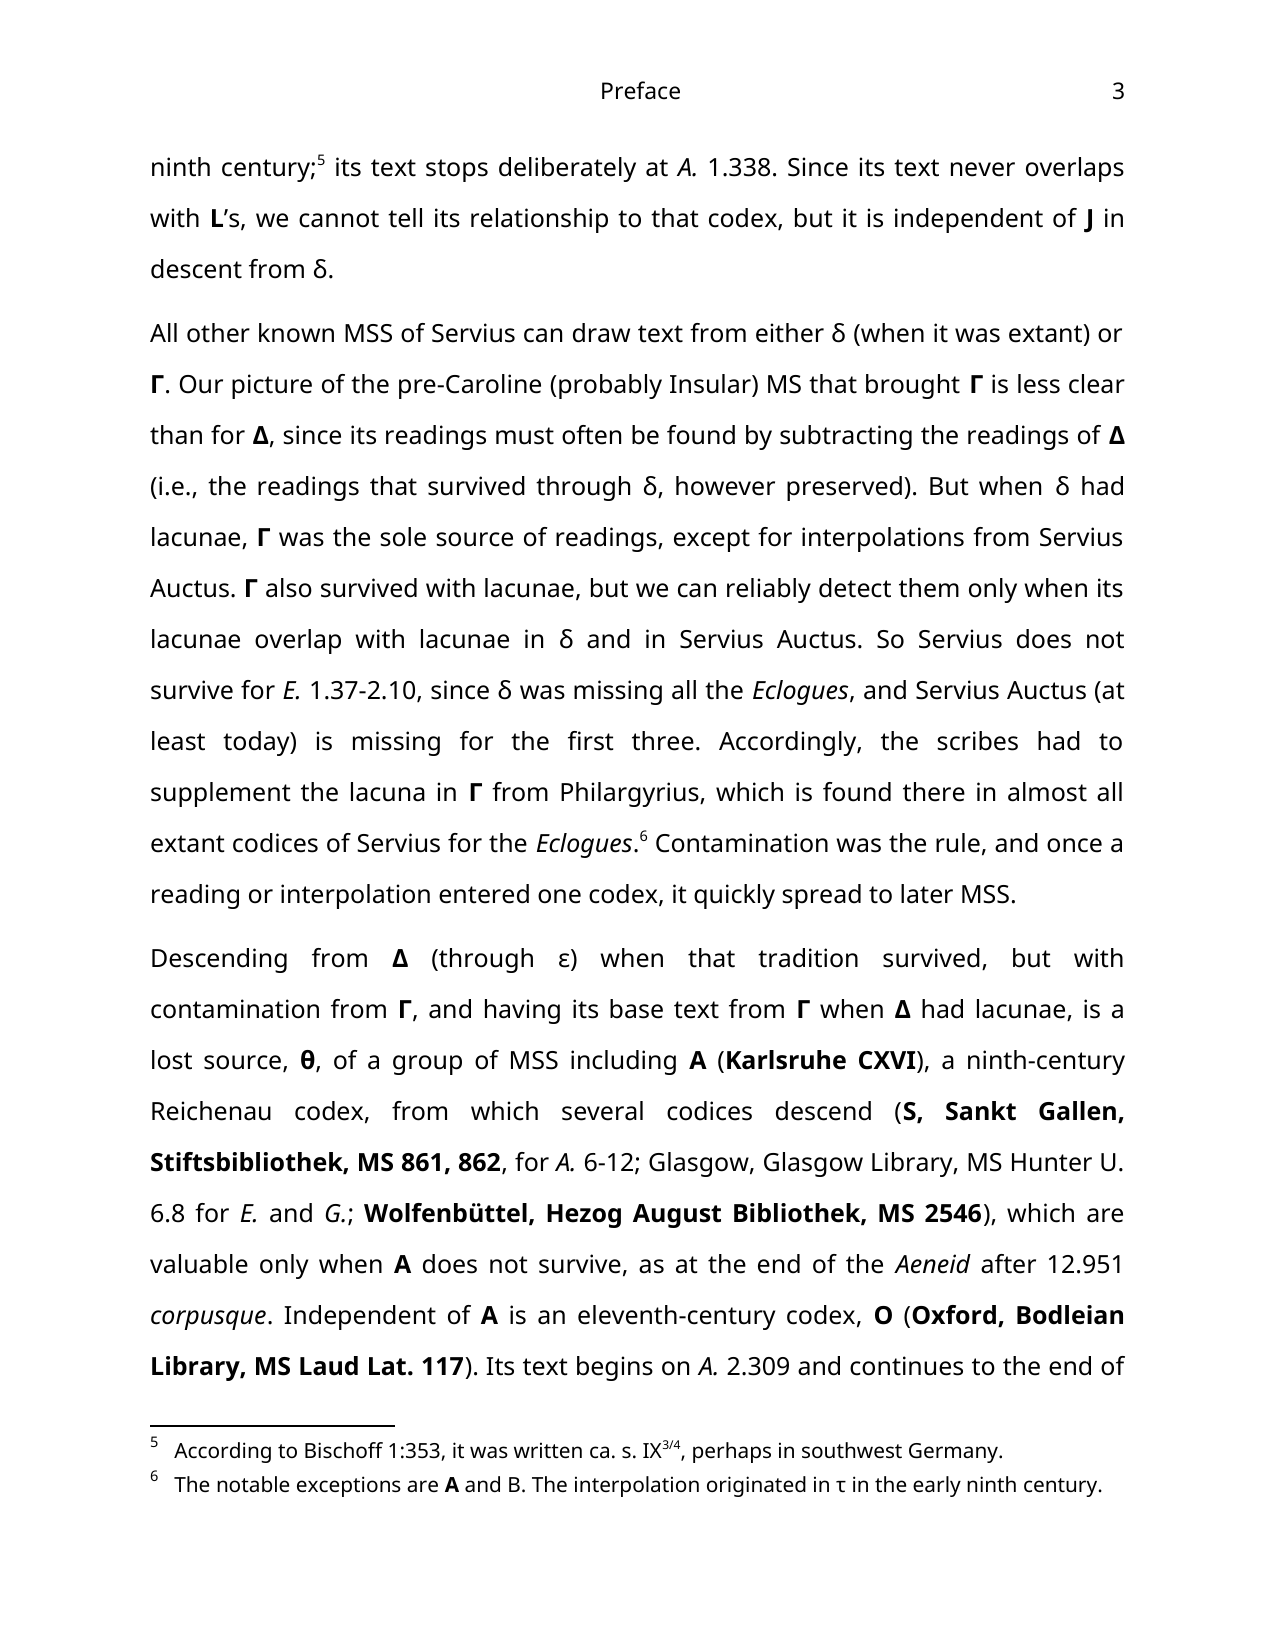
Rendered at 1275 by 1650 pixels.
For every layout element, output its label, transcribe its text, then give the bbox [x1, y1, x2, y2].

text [150, 150, 1125, 286]
text All other known MSS of Servius can draw text from either δ (when it was extant) or Γ. Our picture of the pre-Caroline (probably Insular) MS that brought Γ is less clear than for Δ, since its readings must often be found by subtracting the readings of Δ (i.e., the readings that survived through δ, however preserved). But when δ had lacunae, Γ was the sole source of readings, except for interpolations from Servius Auctus. Γ also survived with lacunae, but we can reliably detect them only when its lacunae overlap with lacunae in δ and in Servius Auctus. So Servius does not survive for E. 1.37-2.10, since δ was missing all the Eclogues, and Servius Auctus (at least today) is missing for the first three. Accordingly, the scribes had to supplement the lacuna in Γ from Philargyrius, which is found there in almost all extant codices of Servius for the Eclogues. Contamination was the rule, and once a reading or interpolation entered one codex, it quickly spread to later MSS. [150, 316, 1125, 911]
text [150, 941, 1125, 1383]
